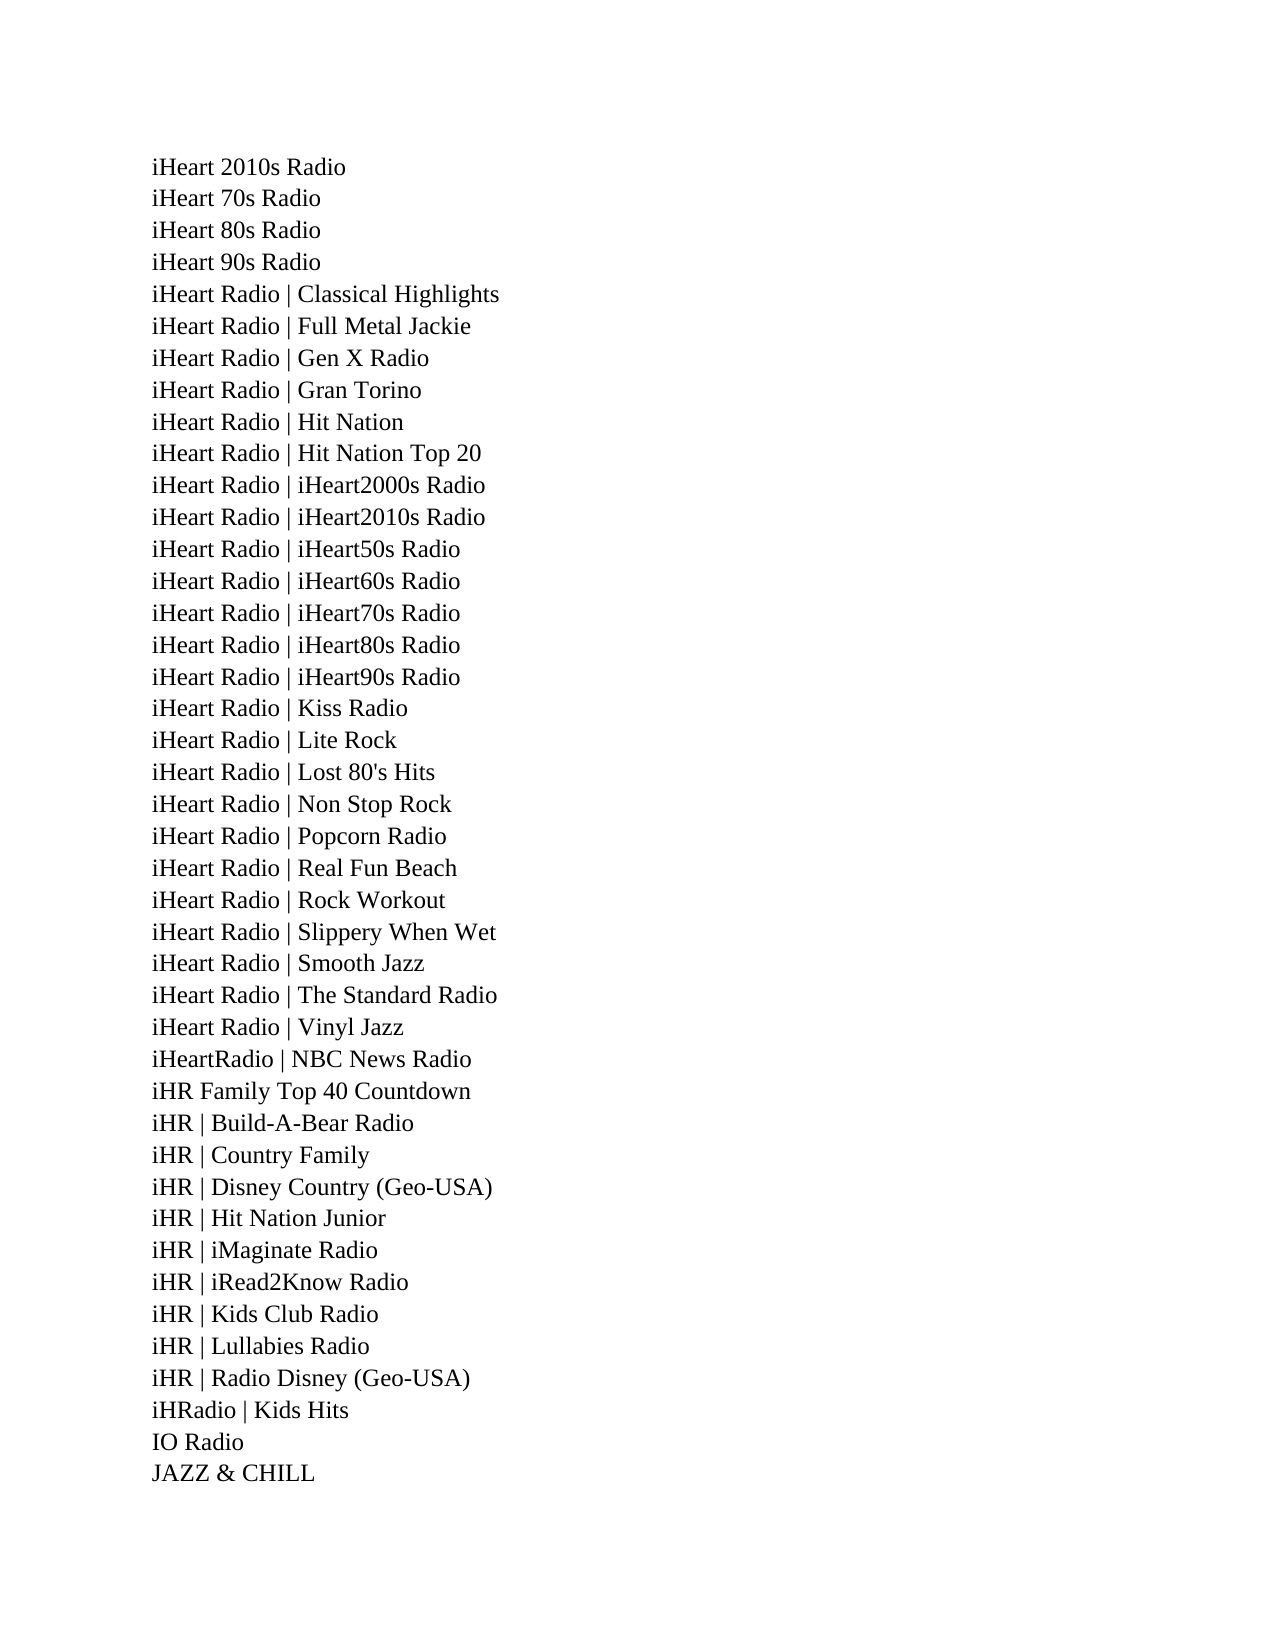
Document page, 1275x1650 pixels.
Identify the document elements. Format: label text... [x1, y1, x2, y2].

table_cell iHeart Radio | iHeart50s Radio [150, 533, 782, 564]
table_cell iHeart Radio | Slippery When Wet [150, 915, 782, 947]
table_cell iHR | iRead2Know Radio [150, 1266, 782, 1297]
table_cell iHeart 2010s Radio [150, 150, 782, 182]
table_cell iHeart Radio | Gran Torino [150, 373, 782, 405]
table_cell iHR | iMaginate Radio [150, 1234, 782, 1266]
table_cell iHeart 80s Radio [150, 214, 782, 246]
table_cell iHeart Radio | iHeart2000s Radio [150, 469, 782, 501]
table_cell iHeart Radio | Full Metal Jackie [150, 309, 782, 341]
table_cell iHeart 70s Radio [150, 182, 782, 214]
table_cell iHR | Disney Country (Geo-USA) [150, 1170, 782, 1202]
table_cell IO Radio [150, 1425, 782, 1457]
table_cell iHeart Radio | Kiss Radio [150, 692, 782, 724]
table_cell iHeart Radio | Rock Workout [150, 883, 782, 915]
table_cell iHeart Radio | Hit Nation [150, 405, 782, 437]
table_cell iHR | Country Family [150, 1138, 782, 1170]
table_cell iHeart Radio | Popcorn Radio [150, 819, 782, 851]
table_cell iHRadio | Kids Hits [150, 1393, 782, 1425]
table_cell iHeartRadio | NBC News Radio [150, 1043, 782, 1074]
table_cell iHeart Radio | Vinyl Jazz [150, 1011, 782, 1042]
table_cell iHR | Kids Club Radio [150, 1298, 782, 1329]
table_cell iHeart Radio | iHeart70s Radio [150, 596, 782, 628]
table_cell iHR | Radio Disney (Geo-USA) [150, 1361, 782, 1393]
table_cell iHeart Radio | Gen X Radio [150, 341, 782, 373]
table_cell iHeart Radio | iHeart90s Radio [150, 660, 782, 692]
table_cell iHeart Radio | Non Stop Rock [150, 788, 782, 819]
table_cell iHeart Radio | Smooth Jazz [150, 947, 782, 979]
table_cell iHR | Lullabies Radio [150, 1329, 782, 1361]
table_cell iHeart Radio | iHeart60s Radio [150, 564, 782, 596]
table_cell JAZZ & CHILL [150, 1457, 782, 1489]
table_cell iHeart Radio | iHeart80s Radio [150, 628, 782, 660]
table_cell iHeart 90s Radio [150, 246, 782, 277]
table_cell iHeart Radio | Hit Nation Top 20 [150, 437, 782, 469]
table_cell iHeart Radio | Lite Rock [150, 724, 782, 756]
table_cell iHeart Radio | Classical Highlights [150, 278, 782, 309]
table_cell iHR | Hit Nation Junior [150, 1202, 782, 1234]
table_cell iHeart Radio | iHeart2010s Radio [150, 501, 782, 532]
table_cell iHR Family Top 40 Countdown [150, 1074, 782, 1106]
table_cell iHR | Build-A-Bear Radio [150, 1106, 782, 1138]
table_cell iHeart Radio | Real Fun Beach [150, 851, 782, 883]
table_cell iHeart Radio | The Standard Radio [150, 979, 782, 1011]
table_cell iHeart Radio | Lost 80's Hits [150, 756, 782, 787]
